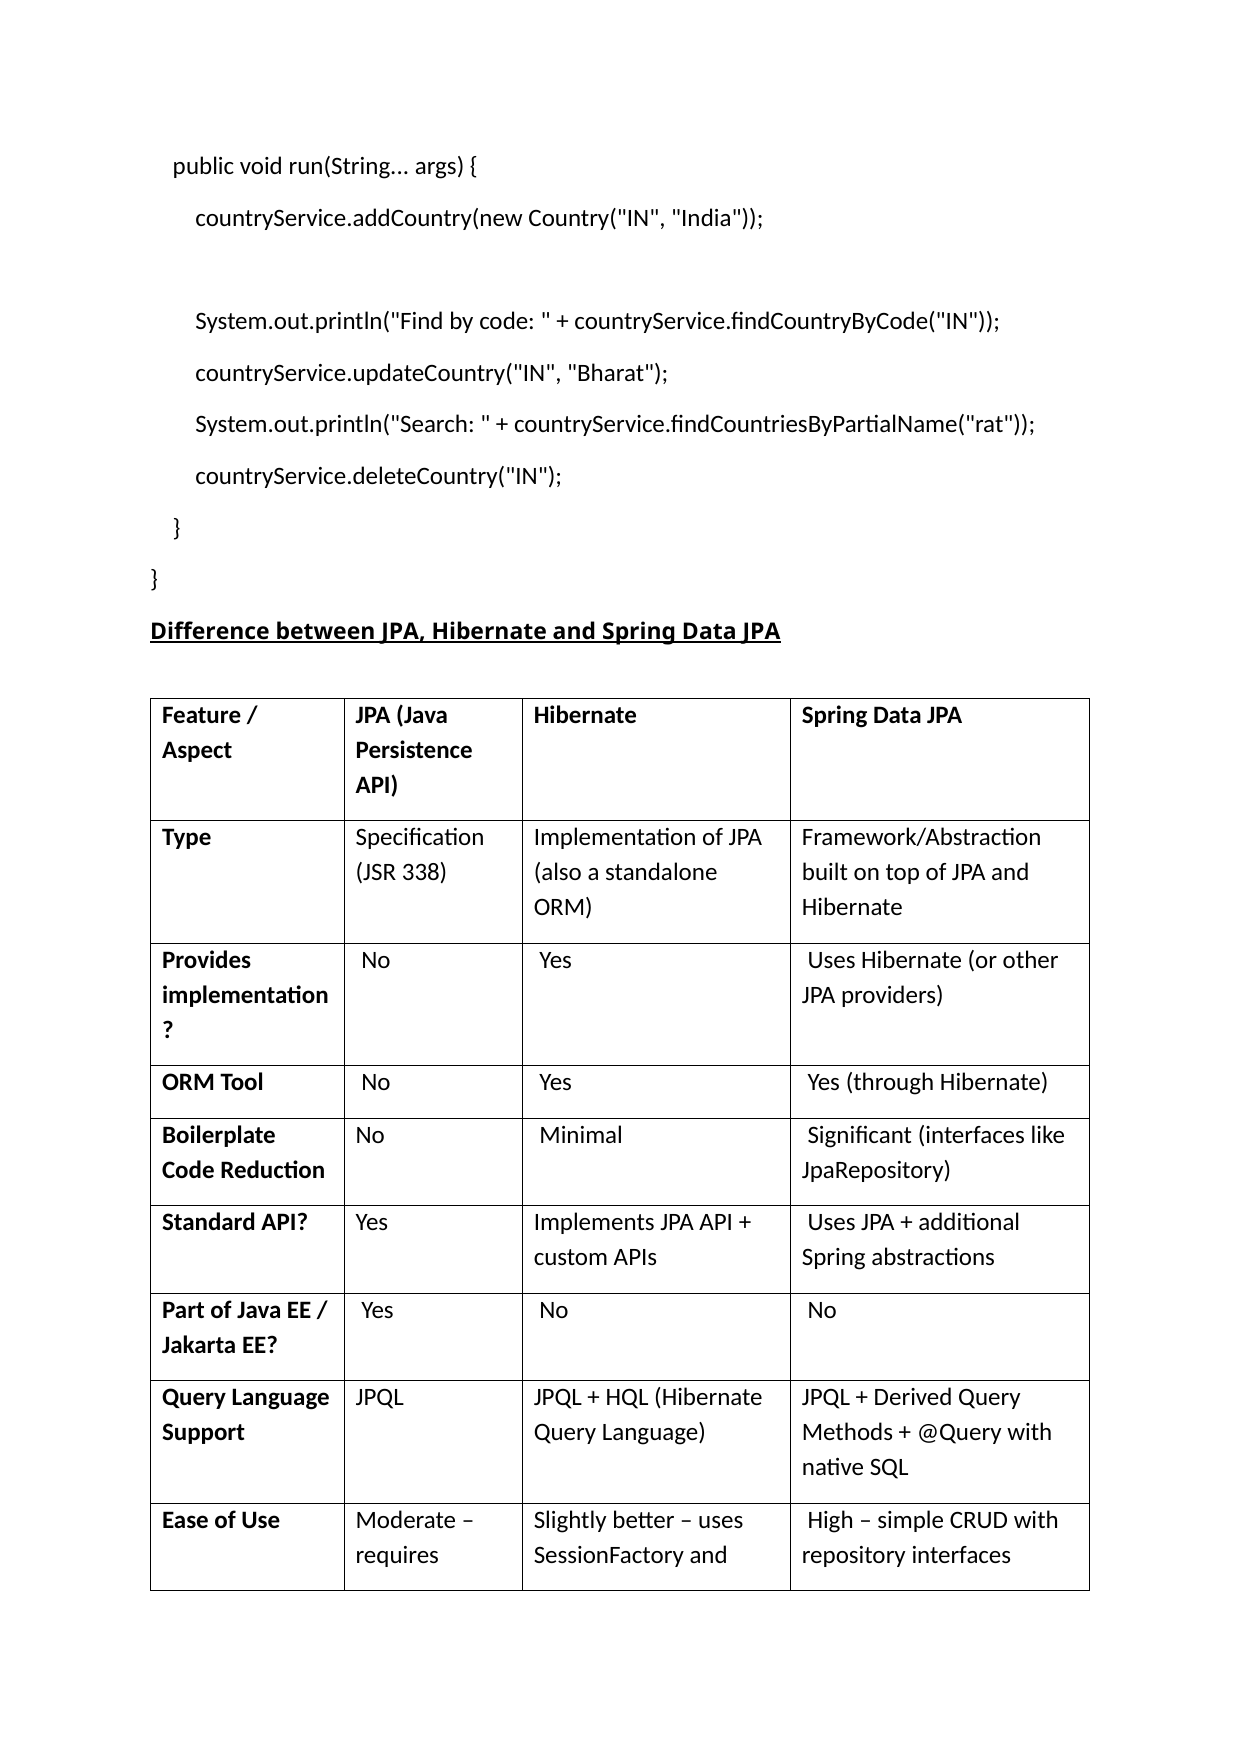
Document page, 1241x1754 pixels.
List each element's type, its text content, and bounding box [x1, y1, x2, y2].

text Difference between JPA, Hibernate and Spring Data JPA [150, 615, 1090, 646]
table_cell Uses JPA + additional Spring abstractions [791, 1206, 1089, 1293]
table_cell Implements JPA API + custom APIs [523, 1206, 790, 1293]
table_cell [791, 1504, 1089, 1590]
table_header Hibernate [523, 699, 790, 820]
text System.out.println("Find by code: " + countryService.findCountryByCode("IN")); [150, 305, 1090, 336]
table_cell Minimal [523, 1119, 790, 1205]
table_cell JPQL + Derived Query Methods + @Query with native SQL [791, 1381, 1089, 1503]
table_cell Yes [345, 1294, 522, 1380]
table_cell Significant (interfaces like JpaRepository) [791, 1119, 1089, 1205]
table_cell No [345, 1066, 522, 1118]
table_cell No [523, 1294, 790, 1380]
table_cell Provides implementation? [151, 944, 344, 1065]
text countryService.addCountry(new Country("IN", "India")); [150, 202, 1090, 232]
text System.out.println("Search: " + countryService.findCountriesByPartialName("rat")); [150, 408, 1090, 439]
table_cell Standard API? [151, 1206, 344, 1293]
table_cell Ease of Use [151, 1504, 344, 1590]
table_cell Type [151, 821, 344, 943]
table_cell Boilerplate Code Reduction [151, 1119, 344, 1205]
table_cell Yes [523, 944, 790, 1065]
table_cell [523, 1504, 790, 1590]
table_cell Part of Java EE / Jakarta EE? [151, 1294, 344, 1380]
text public void run(String... args) { [150, 150, 1090, 181]
table_cell Query Language Support [151, 1381, 344, 1503]
table_cell No [345, 1119, 522, 1205]
table_cell ORM Tool [151, 1066, 344, 1118]
table_cell Framework/Abstraction built on top of JPA and Hibernate [791, 821, 1089, 943]
table_cell Specification (JSR 338) [345, 821, 522, 943]
table_header Spring Data JPA [791, 699, 1089, 820]
table_cell No [791, 1294, 1089, 1380]
table_cell Yes (through Hibernate) [791, 1066, 1089, 1118]
table_header Feature / Aspect [151, 699, 344, 820]
text } [150, 512, 1090, 542]
text } [150, 563, 1090, 594]
table_cell Yes [345, 1206, 522, 1293]
table_cell Implementation of JPA (also a standalone ORM) [523, 821, 790, 943]
table_cell No [345, 944, 522, 1065]
table_cell JPQL [345, 1381, 522, 1503]
table_cell Yes [523, 1066, 790, 1118]
table_cell Uses Hibernate (or other JPA providers) [791, 944, 1089, 1065]
text countryService.updateCountry("IN", "Bharat"); [150, 357, 1090, 387]
table_cell JPQL + HQL (Hibernate Query Language) [523, 1381, 790, 1503]
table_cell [345, 1504, 522, 1590]
text countryService.deleteCountry("IN"); [150, 460, 1090, 491]
table_header JPA (Java Persistence API) [345, 699, 522, 820]
